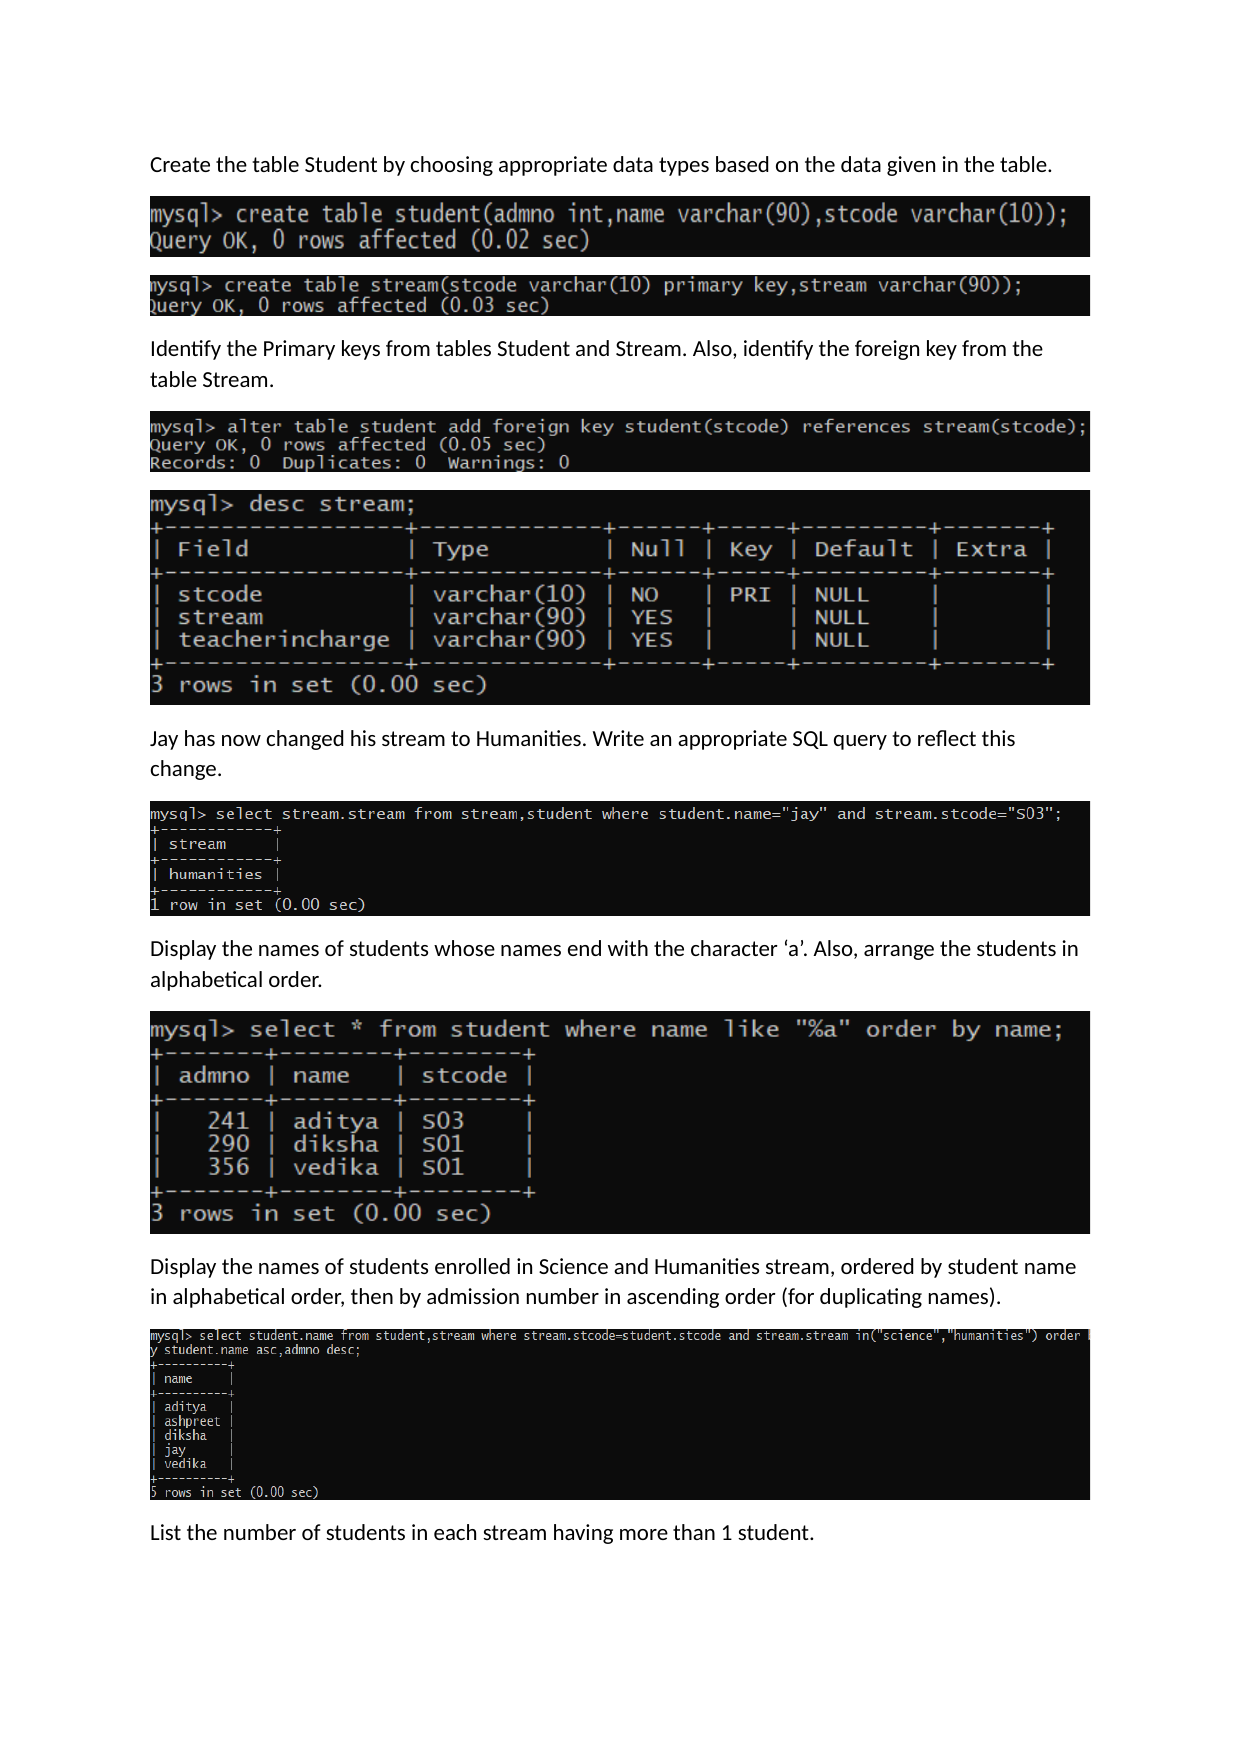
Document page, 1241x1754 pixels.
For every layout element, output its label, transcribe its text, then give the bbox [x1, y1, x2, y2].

picture [150, 1329, 1091, 1500]
picture [150, 411, 1091, 472]
text Display the names of students enrolled in Science and Humanities stream, ordered by student name in alphabetical order, then by admission number in ascending order (for duplicating names). [150, 1252, 1090, 1310]
picture [150, 801, 1091, 916]
picture [150, 490, 1091, 705]
text Display the names of students whose names end with the character ‘a’. Also, arrange the students in alphabetical order. [150, 934, 1090, 993]
text Jay has now changed his stream to Humanities. Write an appropriate SQL query to reflect this change. [150, 724, 1090, 782]
picture [150, 275, 1091, 316]
text Identify the Primary keys from tables Student and Stream. Also, identify the foreign key from the table Stream. [150, 334, 1090, 393]
picture [150, 1011, 1091, 1234]
picture [150, 196, 1091, 257]
text Create the table Student by choosing appropriate data types based on the data given in the table. [150, 150, 1090, 178]
text List the number of students in each stream having more than 1 student. [150, 1518, 1090, 1546]
